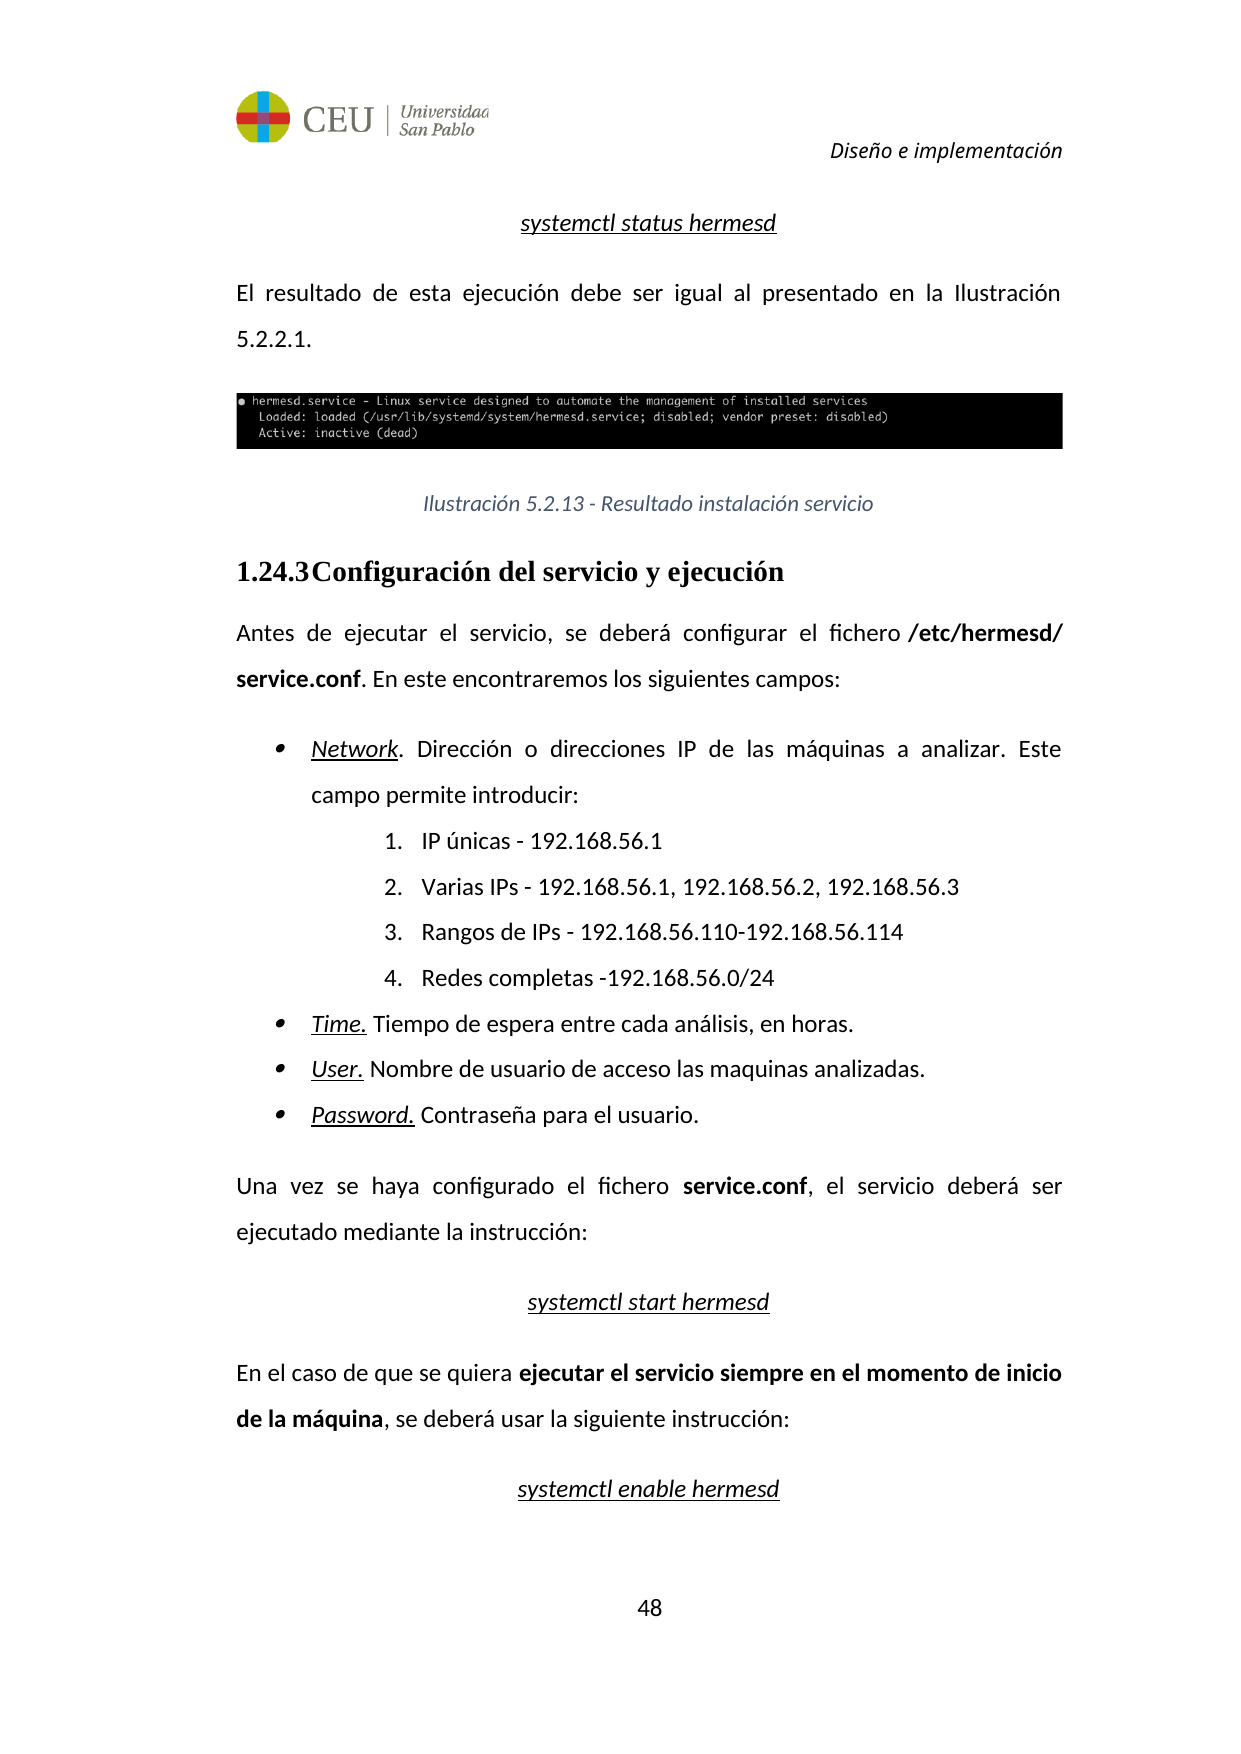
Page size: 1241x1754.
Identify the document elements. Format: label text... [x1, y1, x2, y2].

subtitle Configuración del servicio y ejecución [236, 554, 1063, 588]
text systemctl start hermesd [236, 1286, 1063, 1317]
text systemctl enable hermesd [236, 1474, 1063, 1504]
list IP únicas - 192.168.56.1 [384, 825, 1063, 855]
text Una vez se haya configurado el fichero service.conf, el servicio deberá ser ejecutado mediante la instrucción: [236, 1170, 1063, 1246]
list Rangos de IPs - 192.168.56.110-192.168.56.114 [384, 916, 1063, 947]
list Redes completas -192.168.56.0/24 [384, 962, 1063, 993]
text En el caso de que se quiera ejecutar el servicio siempre en el momento de inicio de la máquina, se deberá usar la siguiente instrucción: [236, 1357, 1063, 1433]
picture [236, 393, 1063, 449]
text El resultado de esta ejecución debe ser igual al presentado en la Ilustración 5.2.2.1. [236, 277, 1063, 354]
list Password. Contraseña para el usuario. [274, 1099, 1063, 1130]
list User. Nombre de usuario de acceso las maquinas analizadas. [274, 1053, 1063, 1084]
picture [235, 89, 489, 143]
list Varias IPs - 192.168.56.1, 192.168.56.2, 192.168.56.3 [384, 871, 1063, 901]
list Time. Tiempo de espera entre cada análisis, en horas. [274, 1008, 1063, 1038]
text Antes de ejecutar el servicio, se deberá configurar el fichero /etc/hermesd/ service.conf. En este encontraremos los siguientes campos: [236, 617, 1063, 693]
text systemctl status hermesd [236, 207, 1063, 237]
list Network. Dirección o direcciones IP de las máquinas a analizar. Este campo permite introducir: [274, 733, 1063, 810]
